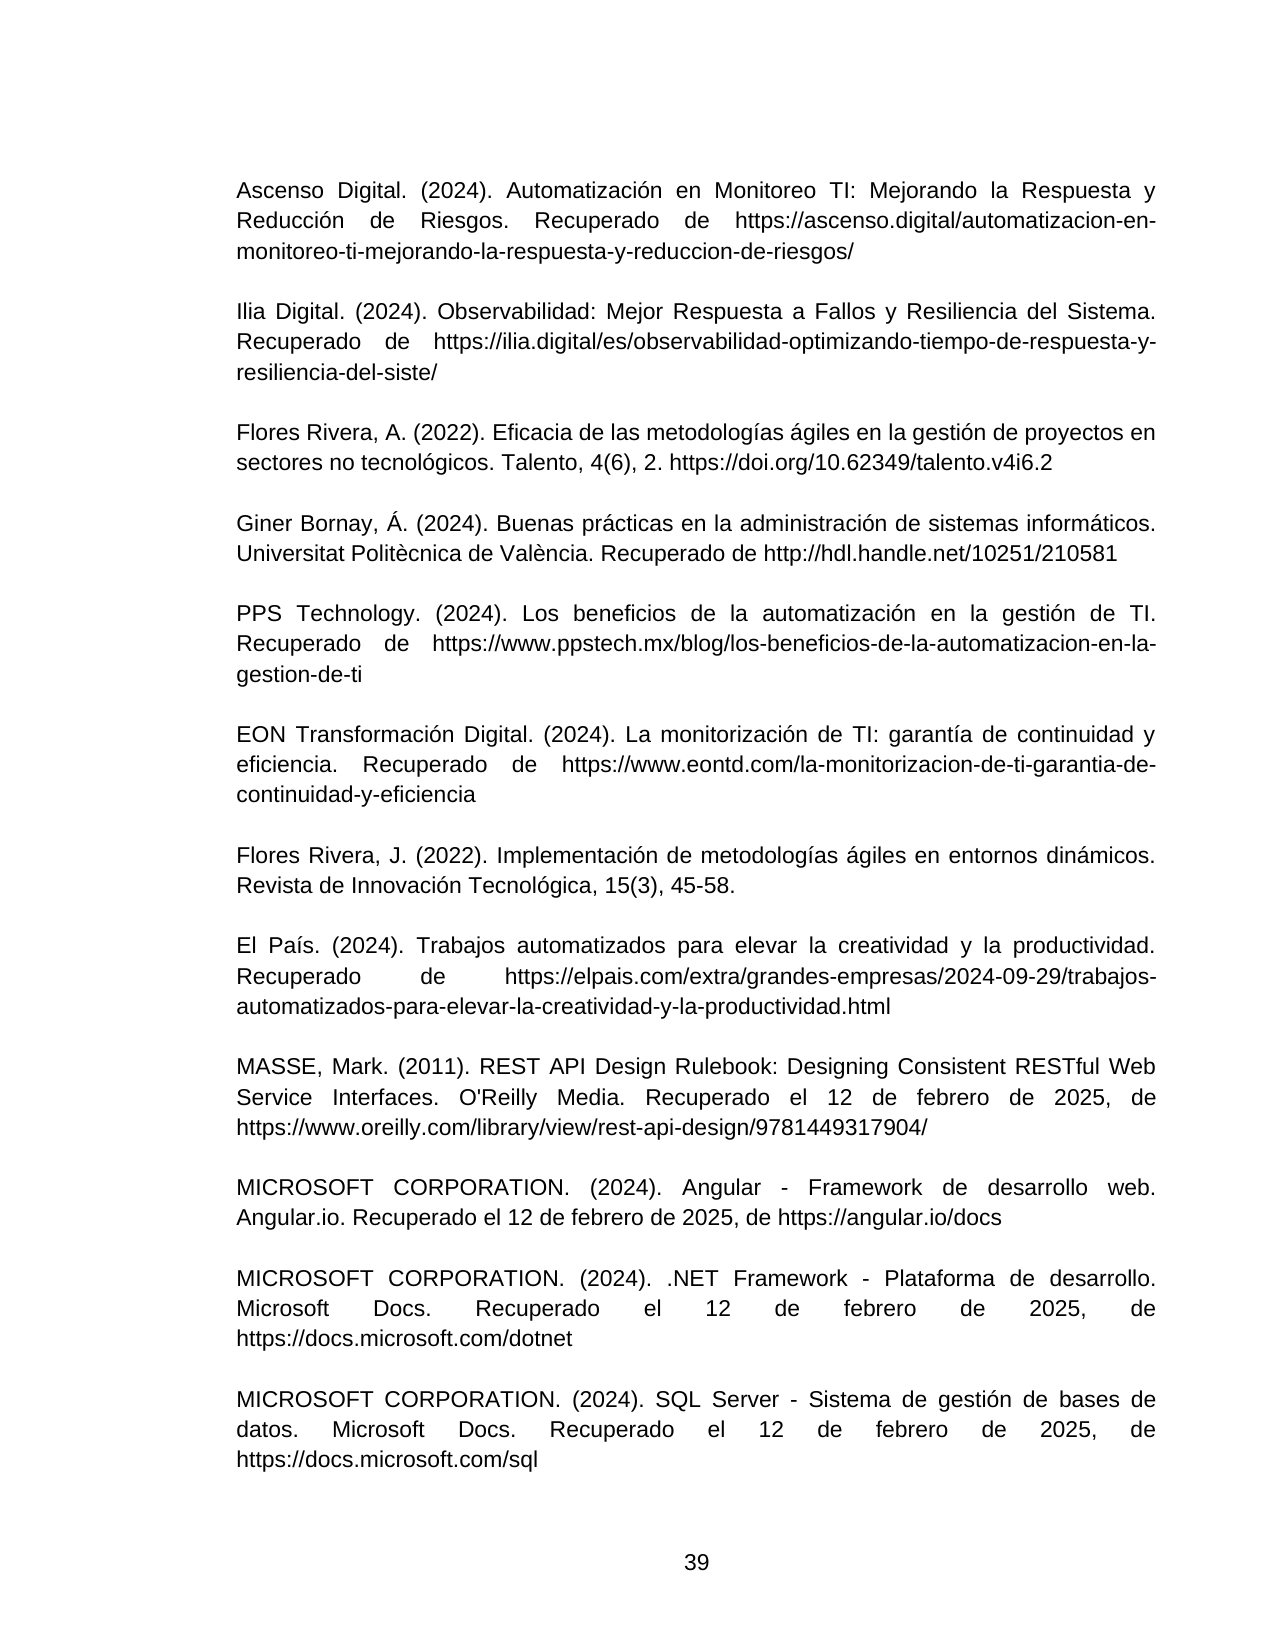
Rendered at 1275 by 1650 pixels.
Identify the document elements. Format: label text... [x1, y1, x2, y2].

text Flores Rivera, A. (2022). Eficacia de las metodologías ágiles en la gestión de proyectos en sectores no tecnológicos. Talento, 4(6), 2. https://doi.org/10.62349/talento.v4i6.2 [236, 751, 1157, 808]
text MASSE, Mark. (2011). REST API Design Rulebook: Designing Consistent RESTful Web Service Interfaces. O'Reilly Media. Recuperado el 12 de febrero de 2025, de https://www.oreilly.com/library/view/rest-api-design/9781449317904/ [236, 1386, 1157, 1472]
text Ascenso Digital. (2024). Automatización en Monitoreo TI: Mejorando la Respuesta y Reducción de Riesgos. Recuperado de https://ascenso.digital/automatizacion-en-monitoreo-ti-mejorando-la-respuesta-y-reduccion-de-riesgos/ [236, 509, 1157, 596]
text Planta Ulloa, J. P. (2024). Análisis de servicios de virtualización de servidores en la nube [Examen Complexivo de Grado]. Repositorio Institucional de la Universidad UTB. Recuperado de http://dspace.utb.edu.ec/handle/49000/15739 [236, 207, 1157, 294]
text Ramos Barba, R. D. & Vera Meiggs, P. A. (2023). Aplicación web integrada con RPA utilizando técnicas de Web Scraping que permita obtener información de manifiestos de carga de las exportaciones aéreas para una agencia de carga internacional [Tesis de pregrado, Universidad Peruana de Ciencias Aplicadas]. Recuperado de http://hdl.handle.net/10757/670131 [236, 328, 1157, 475]
text Ilia Digital. (2024). Observabilidad: Mejor Respuesta a Fallos y Resiliencia del Sistema. Recuperado de https://ilia.digital/es/observabilidad-optimizando-tiempo-de-respuesta-y-resiliencia-del-siste/ [236, 630, 1157, 717]
text Giner Bornay, Á. (2024). Buenas prácticas en la administración de sistemas informáticos. Universitat Politècnica de València. Recuperado de http://hdl.handle.net/10251/210581 [236, 842, 1157, 898]
text EON Transformación Digital. (2024). La monitorización de TI: garantía de continuidad y eficiencia. Recuperado de https://www.eontd.com/la-monitorizacion-de-ti-garantia-de-continuidad-y-eficiencia [236, 1053, 1157, 1140]
text PPS Technology. (2024). Los beneficios de la automatización en la gestión de TI. Recuperado de https://www.ppstech.mx/blog/los-beneficios-de-la-automatizacion-en-la-gestion-de-ti [236, 932, 1157, 1019]
text El País. (2024). Trabajos automatizados para elevar la creatividad y la productividad. Recuperado de https://elpais.com/extra/grandes-empresas/2024-09-29/trabajos-automatizados-para-elevar-la-creatividad-y-la-productividad.html [236, 1265, 1157, 1351]
text Flores Rivera, J. (2022). Implementación de metodologías ágiles en entornos dinámicos. Revista de Innovación Tecnológica, 15(3), 45-58. [236, 1174, 1157, 1231]
